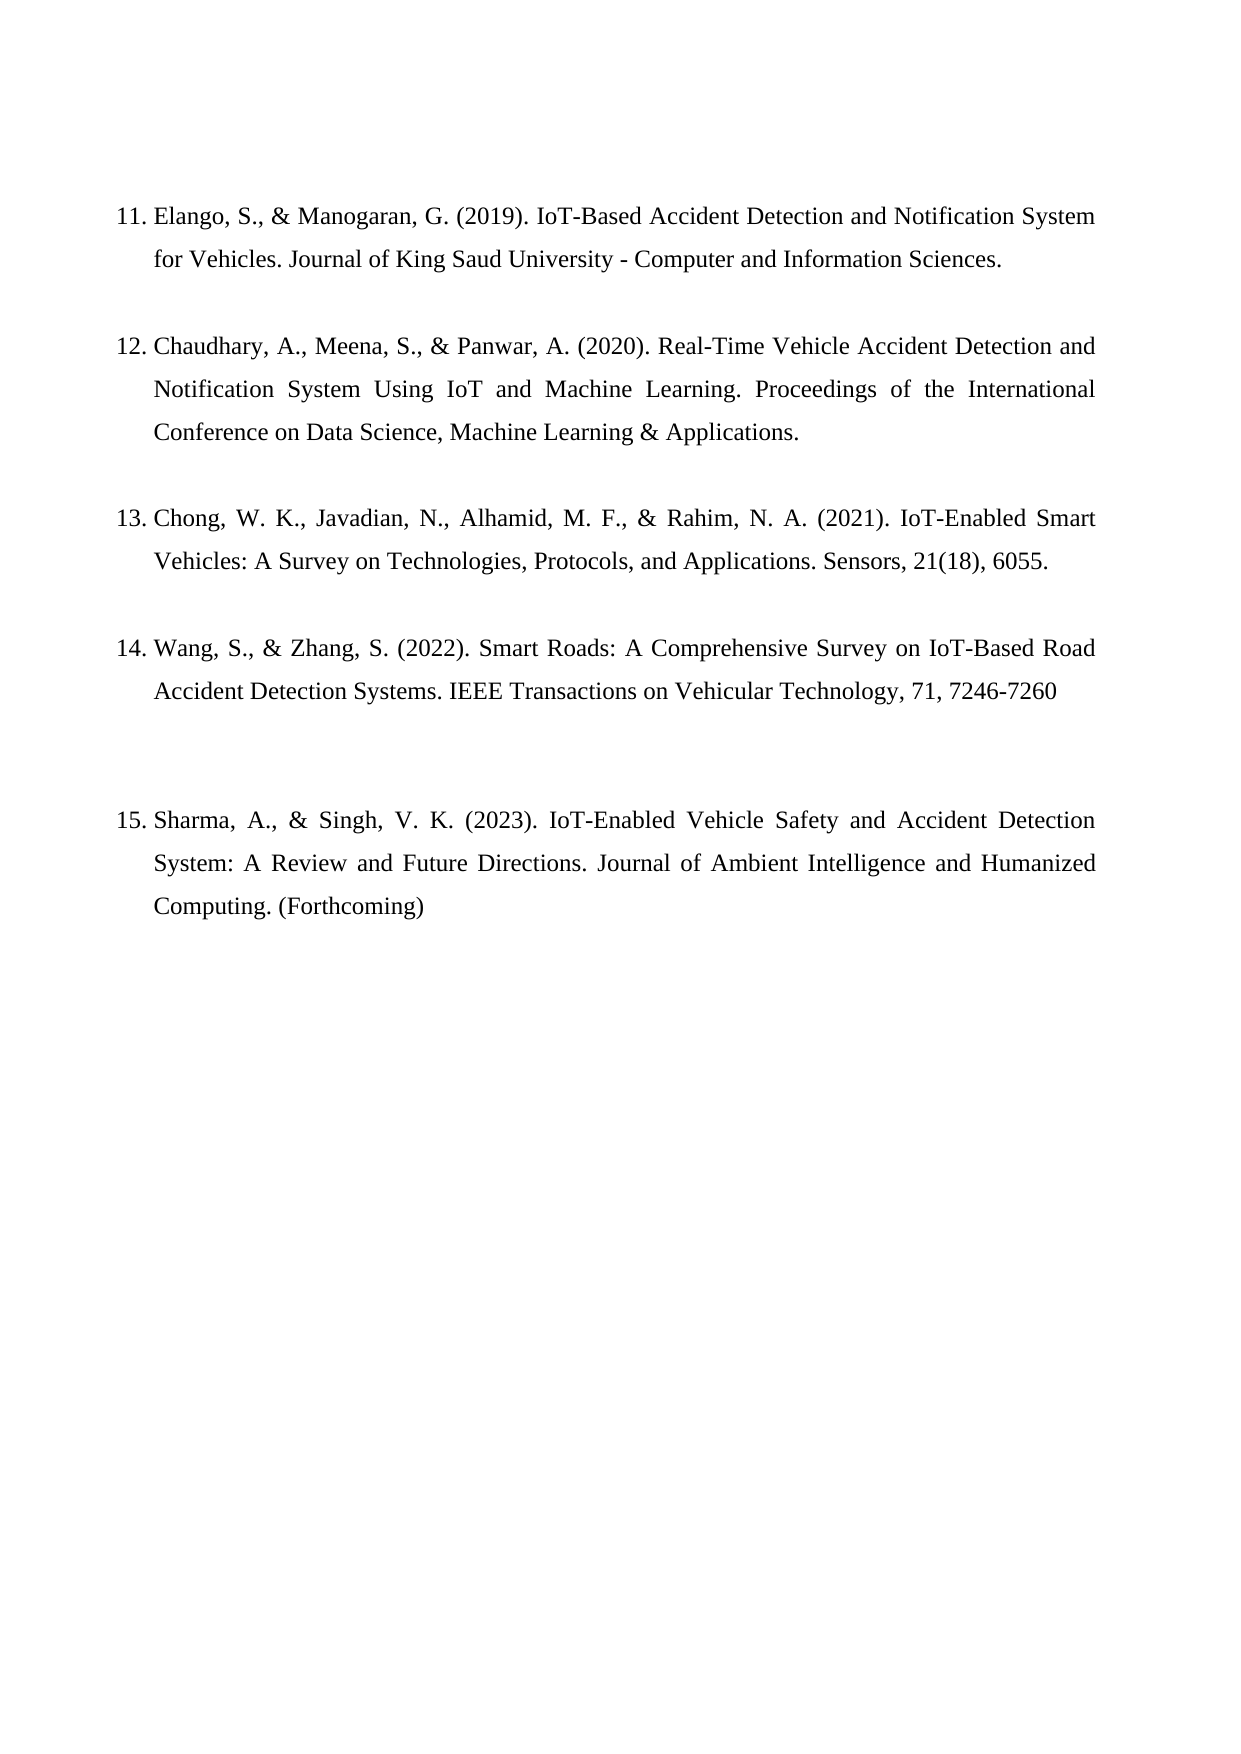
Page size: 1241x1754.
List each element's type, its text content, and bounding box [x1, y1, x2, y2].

list Elango, S., & Manogaran, G. (2019). IoT-Based Accident Detection and Notification System for Vehicles. Journal of King Saud University - Computer and Information Sciences. [116, 201, 1097, 273]
list Chong, W. K., Javadian, N., Alhamid, M. F., & Rahim, N. A. (2021). IoT-Enabled Smart Vehicles: A Survey on Technologies, Protocols, and Applications. Sensors, 21(18), 6055. [116, 503, 1097, 575]
list Sharma, A., & Singh, V. K. (2023). IoT-Enabled Vehicle Safety and Accident Detection System: A Review and Future Directions. Journal of Ambient Intelligence and Humanized Computing. (Forthcoming) [116, 805, 1097, 920]
list Chaudhary, A., Meena, S., & Panwar, A. (2020). Real-Time Vehicle Accident Detection and Notification System Using IoT and Machine Learning. Proceedings of the International Conference on Data Science, Machine Learning & Applications. [116, 331, 1097, 446]
list Wang, S., & Zhang, S. (2022). Smart Roads: A Comprehensive Survey on IoT-Based Road Accident Detection Systems. IEEE Transactions on Vehicular Technology, 71, 7246-7260 [116, 633, 1097, 704]
